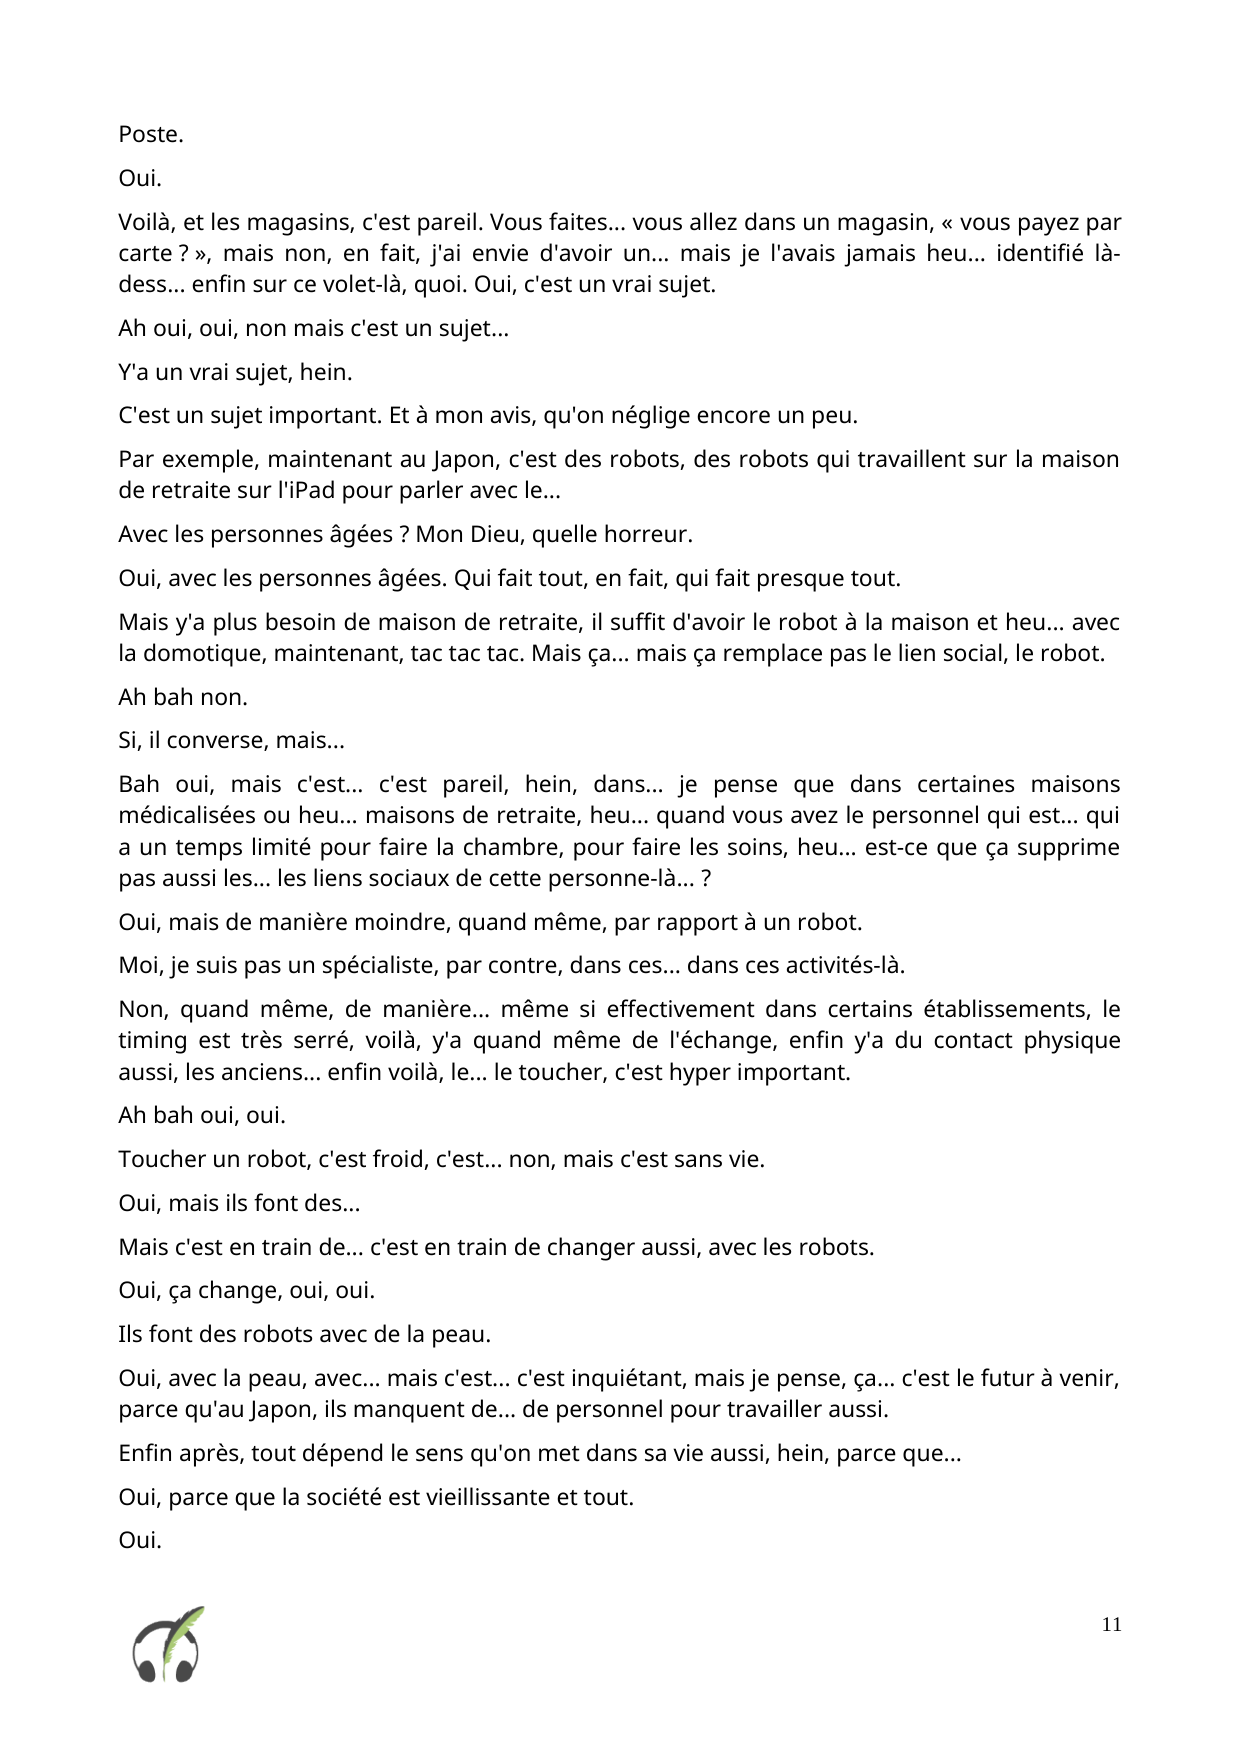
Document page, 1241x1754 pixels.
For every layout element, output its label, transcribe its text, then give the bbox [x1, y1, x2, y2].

text Toucher un robot, c'est froid, c'est... non, mais c'est sans vie. [118, 1143, 1122, 1174]
text Ils font des robots avec de la peau. [118, 1318, 1122, 1349]
text Par exemple, maintenant au Japon, c'est des robots, des robots qui travaillent sur la maison de retraite sur l'iPad pour parler avec le... [118, 443, 1122, 506]
text Si, il converse, mais... [118, 724, 1122, 756]
picture [121, 1598, 213, 1690]
text Oui, ça change, oui, oui. [118, 1274, 1122, 1306]
text Y'a un vrai sujet, hein. [118, 356, 1122, 387]
text Ah bah non. [118, 681, 1122, 712]
text Oui. [118, 162, 1122, 193]
text Oui. [118, 1524, 1122, 1556]
text Avec les personnes âgées ? Mon Dieu, quelle horreur. [118, 518, 1122, 549]
text Voilà, et les magasins, c'est pareil. Vous faites... vous allez dans un magasin, « vous payez par carte ? », mais non, en fait, j'ai envie d'avoir un... mais je l'avais jamais heu... identifié là-dess... enfin sur ce volet-là, quoi. Oui, c'est un vrai sujet. [118, 206, 1122, 299]
text Oui, mais ils font des... [118, 1187, 1122, 1218]
text Mais c'est en train de... c'est en train de changer aussi, avec les robots. [118, 1231, 1122, 1262]
text Oui, avec les personnes âgées. Qui fait tout, en fait, qui fait presque tout. [118, 562, 1122, 593]
text Non, quand même, de manière... même si effectivement dans certains établissements, le timing est très serré, voilà, y'a quand même de l'échange, enfin y'a du contact physique aussi, les anciens... enfin voilà, le... le toucher, c'est hyper important. [118, 993, 1122, 1087]
text Enfin après, tout dépend le sens qu'on met dans sa vie aussi, hein, parce que... [118, 1437, 1122, 1468]
text Bah oui, mais c'est... c'est pareil, hein, dans... je pense que dans certaines maisons médicalisées ou heu... maisons de retraite, heu... quand vous avez le personnel qui est... qui a un temps limité pour faire la chambre, pour faire les soins, heu... est-ce que ça supprime pas aussi les... les liens sociaux de cette personne-là... ? [118, 768, 1122, 893]
text Ah oui, oui, non mais c'est un sujet... [118, 312, 1122, 343]
text Oui, parce que la société est vieillissante et tout. [118, 1481, 1122, 1512]
text C'est un sujet important. Et à mon avis, qu'on néglige encore un peu. [118, 399, 1122, 431]
text Mais y'a plus besoin de maison de retraite, il suffit d'avoir le robot à la maison et heu... avec la domotique, maintenant, tac tac tac. Mais ça... mais ça remplace pas le lien social, le robot. [118, 606, 1122, 668]
text Ah bah oui, oui. [118, 1099, 1122, 1131]
text Oui, avec la peau, avec... mais c'est... c'est inquiétant, mais je pense, ça... c'est le futur à venir, parce qu'au Japon, ils manquent de... de personnel pour travailler aussi. [118, 1362, 1122, 1424]
text Moi, je suis pas un spécialiste, par contre, dans ces... dans ces activités-là. [118, 949, 1122, 981]
text Oui, mais de manière moindre, quand même, par rapport à un robot. [118, 906, 1122, 937]
